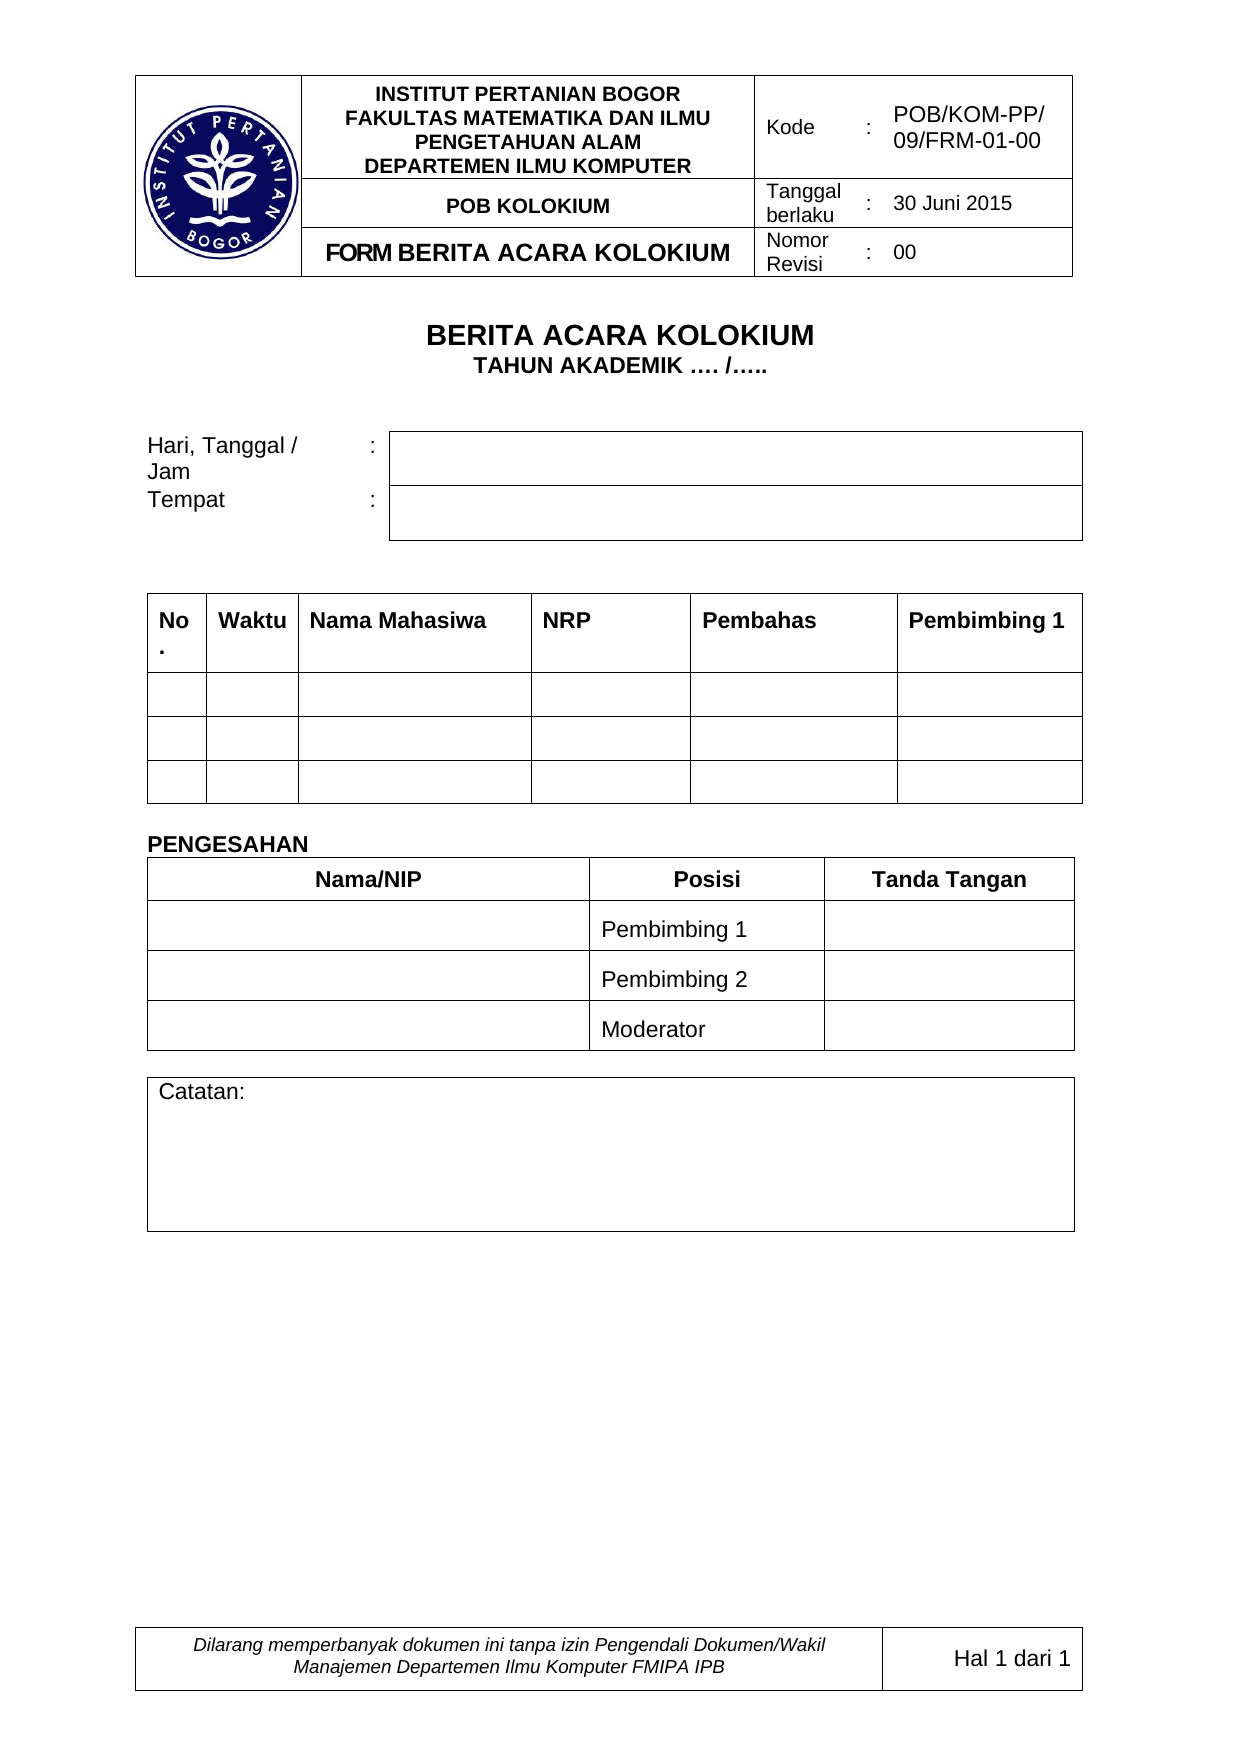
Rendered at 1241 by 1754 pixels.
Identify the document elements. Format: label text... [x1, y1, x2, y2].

picture [141, 103, 300, 261]
table_cell Pembimbing 1 [590, 901, 824, 950]
table_cell [148, 951, 589, 1000]
table_cell [148, 1001, 589, 1050]
table_header Catatan: [148, 1078, 1074, 1231]
text BERITA ACARA KOLOKIUM [147, 318, 1093, 352]
table_header [390, 432, 1082, 485]
table_header Tanda Tangan [825, 858, 1074, 900]
table_cell Pembimbing 2 [590, 951, 824, 1000]
table_cell : [358, 485, 389, 539]
table_header : [358, 431, 389, 485]
table_cell [136, 540, 1082, 804]
table_cell [390, 486, 1082, 539]
table_header Nama/NIP [148, 858, 589, 900]
table_cell [825, 901, 1074, 950]
table_cell [825, 1001, 1074, 1050]
text TAHUN AKADEMIK …. /….. [147, 352, 1093, 378]
table_cell [148, 901, 589, 950]
table_cell [825, 951, 1074, 1000]
table_header Hari, Tanggal / Jam [136, 431, 358, 485]
table_cell Moderator [590, 1001, 824, 1050]
text PENGESAHAN [147, 831, 1093, 857]
table_header Posisi [590, 858, 824, 900]
table_cell Tempat [136, 485, 358, 539]
